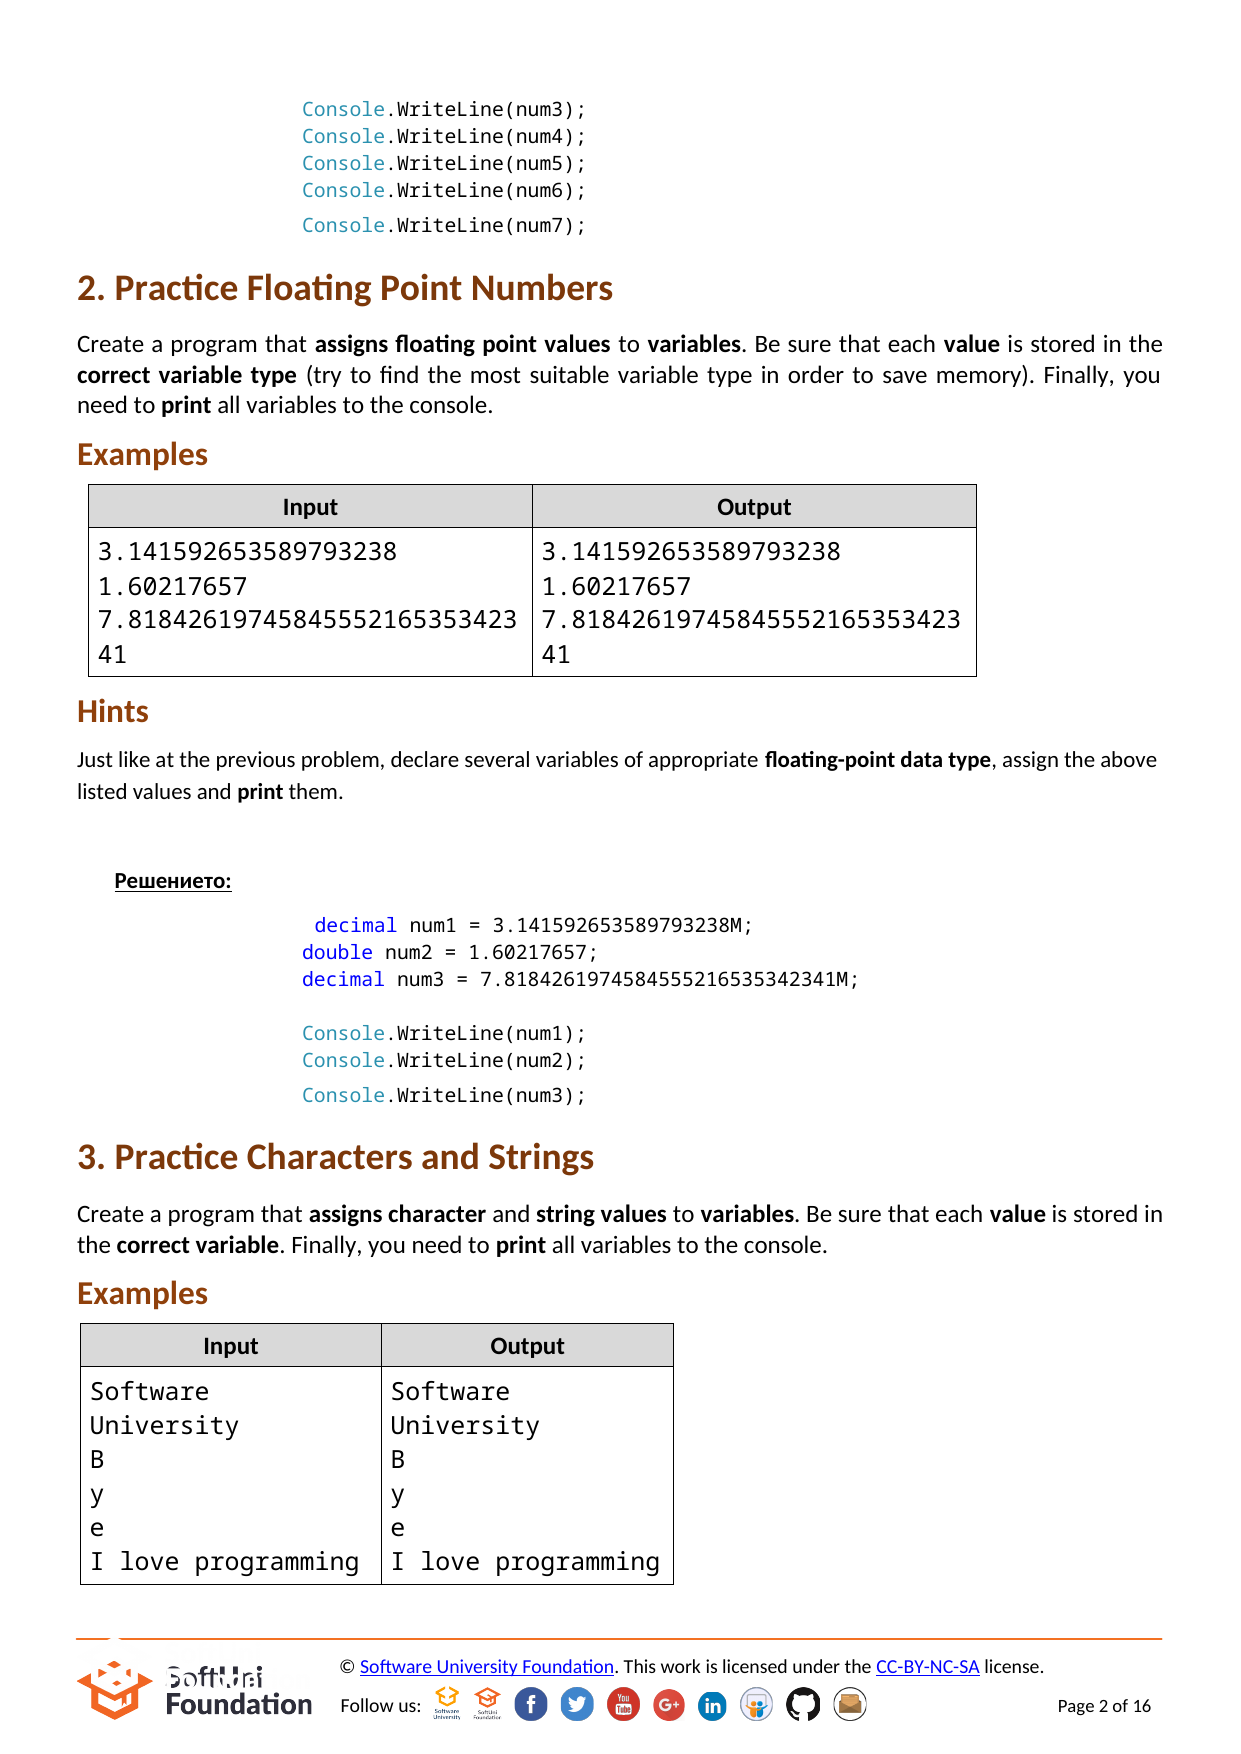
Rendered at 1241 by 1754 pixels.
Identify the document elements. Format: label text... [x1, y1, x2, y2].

subtitle Hints [77, 690, 1163, 731]
text Console.WriteLine(num3); [77, 95, 1163, 122]
text Console.WriteLine(num3); [77, 1081, 1163, 1108]
picture [698, 1692, 704, 1700]
text Решението: [77, 866, 1163, 894]
table_header Input [81, 1324, 381, 1366]
picture [721, 1692, 727, 1700]
text decimal num1 = 3.141592653589793238M; [77, 911, 1163, 938]
picture [76, 1636, 312, 1720]
table_cell 3.141592653589793238 1.60217657 7.8184261974584555216535342341 [533, 528, 976, 676]
picture [653, 1689, 685, 1721]
subtitle Practice Characters and Strings [77, 1133, 1163, 1179]
table_header Output [533, 485, 976, 527]
picture [473, 1687, 502, 1721]
picture [740, 1687, 773, 1721]
subtitle Examples [77, 1272, 1163, 1313]
table_header Input [89, 485, 532, 527]
picture [607, 1687, 640, 1721]
picture [433, 1686, 461, 1721]
table_cell Software University B y e I love programming [81, 1367, 381, 1583]
text decimal num3 = 7.8184261974584555216535342341M; [77, 965, 1163, 992]
text Create a program that assigns character and string values to variables. Be sure that each value is stored in the correct variable. Finally, you need to print all variables to the console. [77, 1198, 1163, 1259]
text Console.WriteLine(num1); [77, 1019, 1163, 1046]
table_cell 3.141592653589793238 1.60217657 7.8184261974584555216535342341 [89, 528, 532, 676]
text double num2 = 1.60217657; [77, 938, 1163, 965]
text Console.WriteLine(num2); [77, 1046, 1163, 1073]
text Console.WriteLine(num4); [77, 122, 1163, 149]
table_cell Software University B y e I love programming [382, 1367, 673, 1583]
text Just like at the previous problem, declare several variables of appropriate floating-point data type, assign the above listed values and print them. [77, 745, 1163, 805]
picture [719, 1712, 727, 1721]
text Console.WriteLine(num5); [77, 149, 1163, 176]
picture [698, 1712, 706, 1721]
text Create a program that assigns floating point values to variables. Be sure that each value is stored in the correct variable type (try to find the most suitable variable type in order to save memory). Finally, you need to print all variables to the console. [77, 329, 1163, 420]
picture [833, 1687, 867, 1721]
picture [786, 1687, 820, 1721]
text Console.WriteLine(num7); [77, 212, 1163, 239]
picture [560, 1687, 594, 1721]
text Console.WriteLine(num6); [77, 176, 1163, 203]
subtitle Examples [77, 433, 1163, 473]
table_header Output [382, 1324, 673, 1366]
subtitle Practice Floating Point Numbers [77, 263, 1163, 309]
picture [514, 1687, 548, 1721]
picture [711, 1703, 720, 1712]
